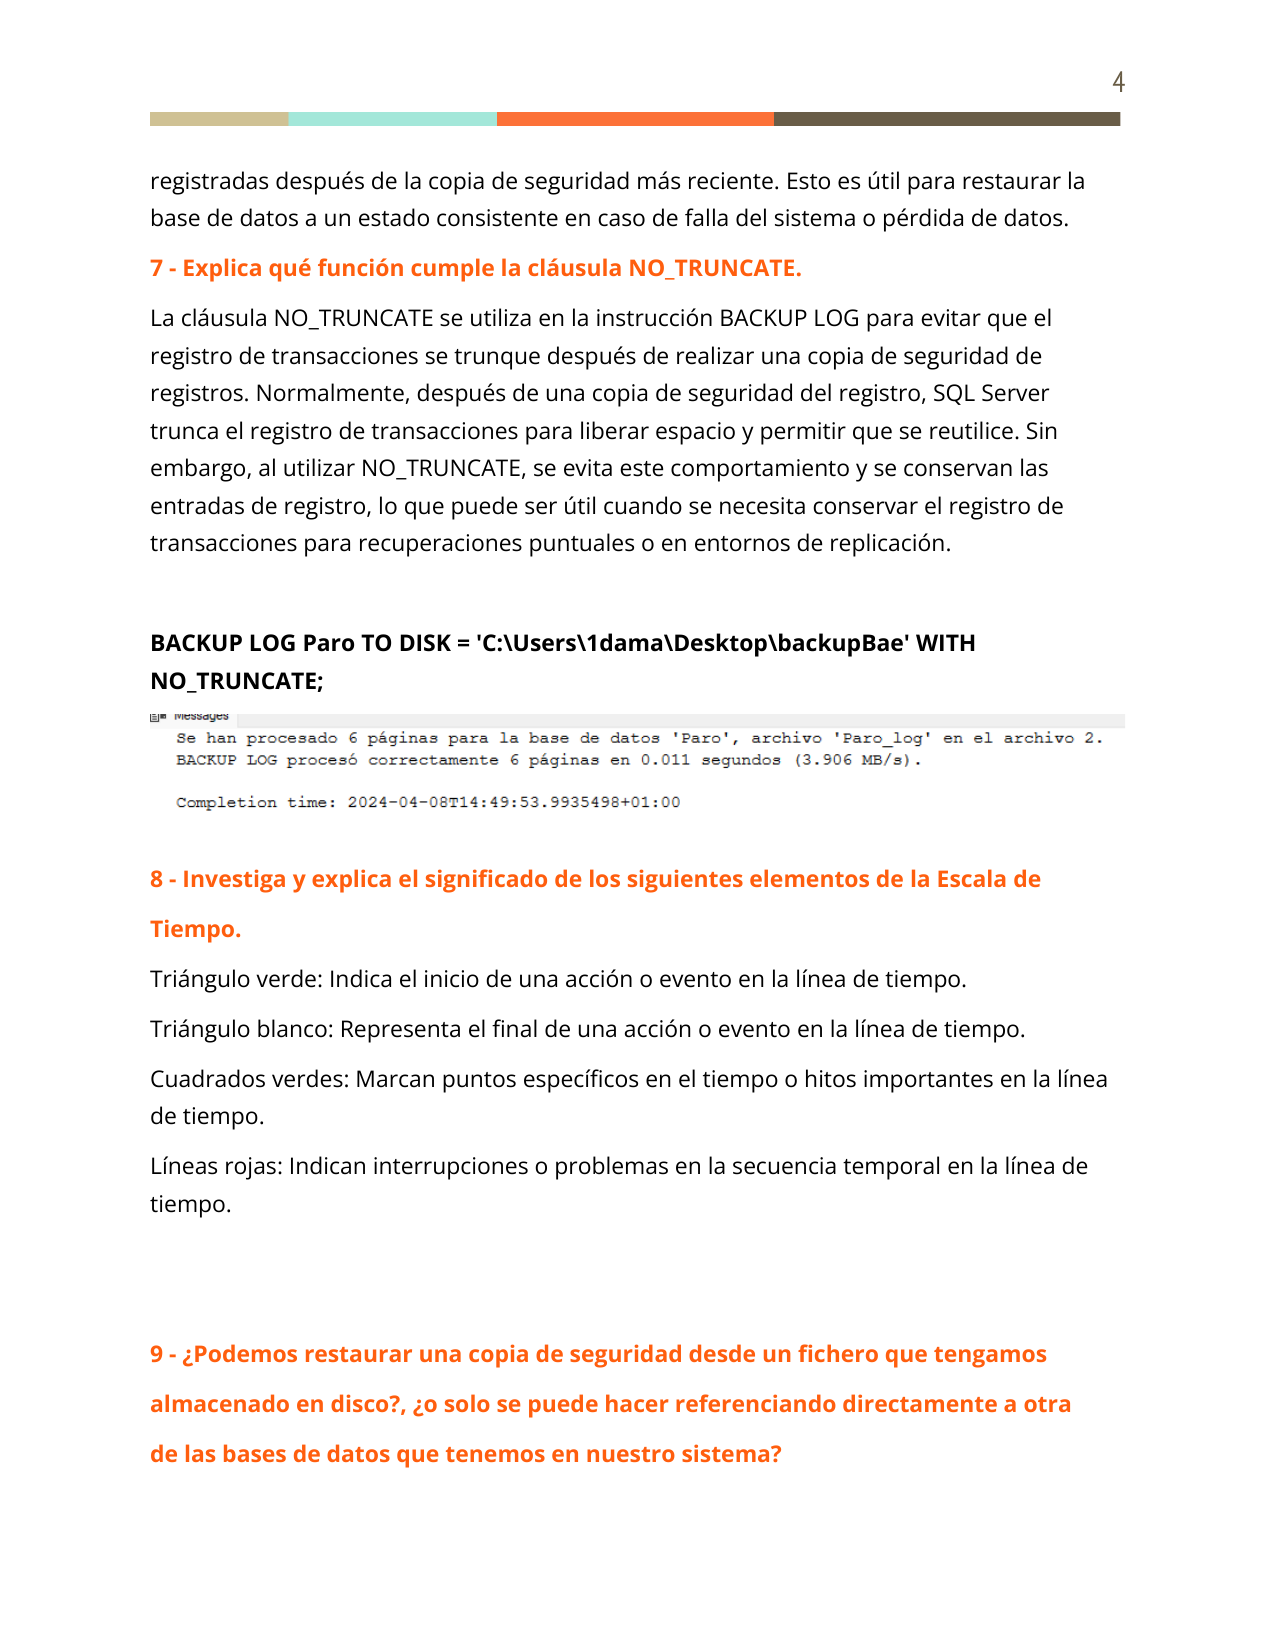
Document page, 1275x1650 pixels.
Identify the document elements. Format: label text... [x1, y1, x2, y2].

text Cuadrados verdes: Marcan puntos específicos en el tiempo o hitos importantes en la línea de tiempo. [150, 1063, 1125, 1131]
text Triángulo blanco: Representa el final de una acción o evento en la línea de tiempo. [150, 1013, 1125, 1044]
text almacenado en disco?, ¿o solo se puede hacer referenciando directamente a otra [150, 1388, 1125, 1419]
text BACKUP LOG Paro TO DISK = 'C:\Users\1dama\Desktop\backupBae' WITH NO_TRUNCATE; [150, 627, 1125, 696]
text 9 - ¿Podemos restaurar una copia de seguridad desde un fichero que tengamos [150, 1338, 1125, 1369]
text 7 - Explica qué función cumple la cláusula NO_TRUNCATE. [150, 252, 1125, 283]
text 8 - Investiga y explica el significado de los siguientes elementos de la Escala de [150, 863, 1125, 894]
text de las bases de datos que tenemos en nuestro sistema? [150, 1438, 1125, 1469]
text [150, 165, 1125, 233]
text Triángulo verde: Indica el inicio de una acción o evento en la línea de tiempo. [150, 963, 1125, 994]
text Líneas rojas: Indican interrupciones o problemas en la secuencia temporal en la línea de tiempo. [150, 1150, 1125, 1219]
text La cláusula NO_TRUNCATE se utiliza en la instrucción BACKUP LOG para evitar que el registro de transacciones se trunque después de realizar una copia de seguridad de registros. Normalmente, después de una copia de seguridad del registro, SQL Server trunca el registro de transacciones para liberar espacio y permitir que se reutilice. Sin embargo, al utilizar NO_TRUNCATE, se evita este comportamiento y se conservan las entradas de registro, lo que puede ser útil cuando se necesita conservar el registro de transacciones para recuperaciones puntuales o en entornos de replicación. [150, 302, 1125, 558]
picture [150, 112, 1121, 126]
text Tiempo. [150, 913, 1125, 944]
picture [150, 714, 1125, 844]
